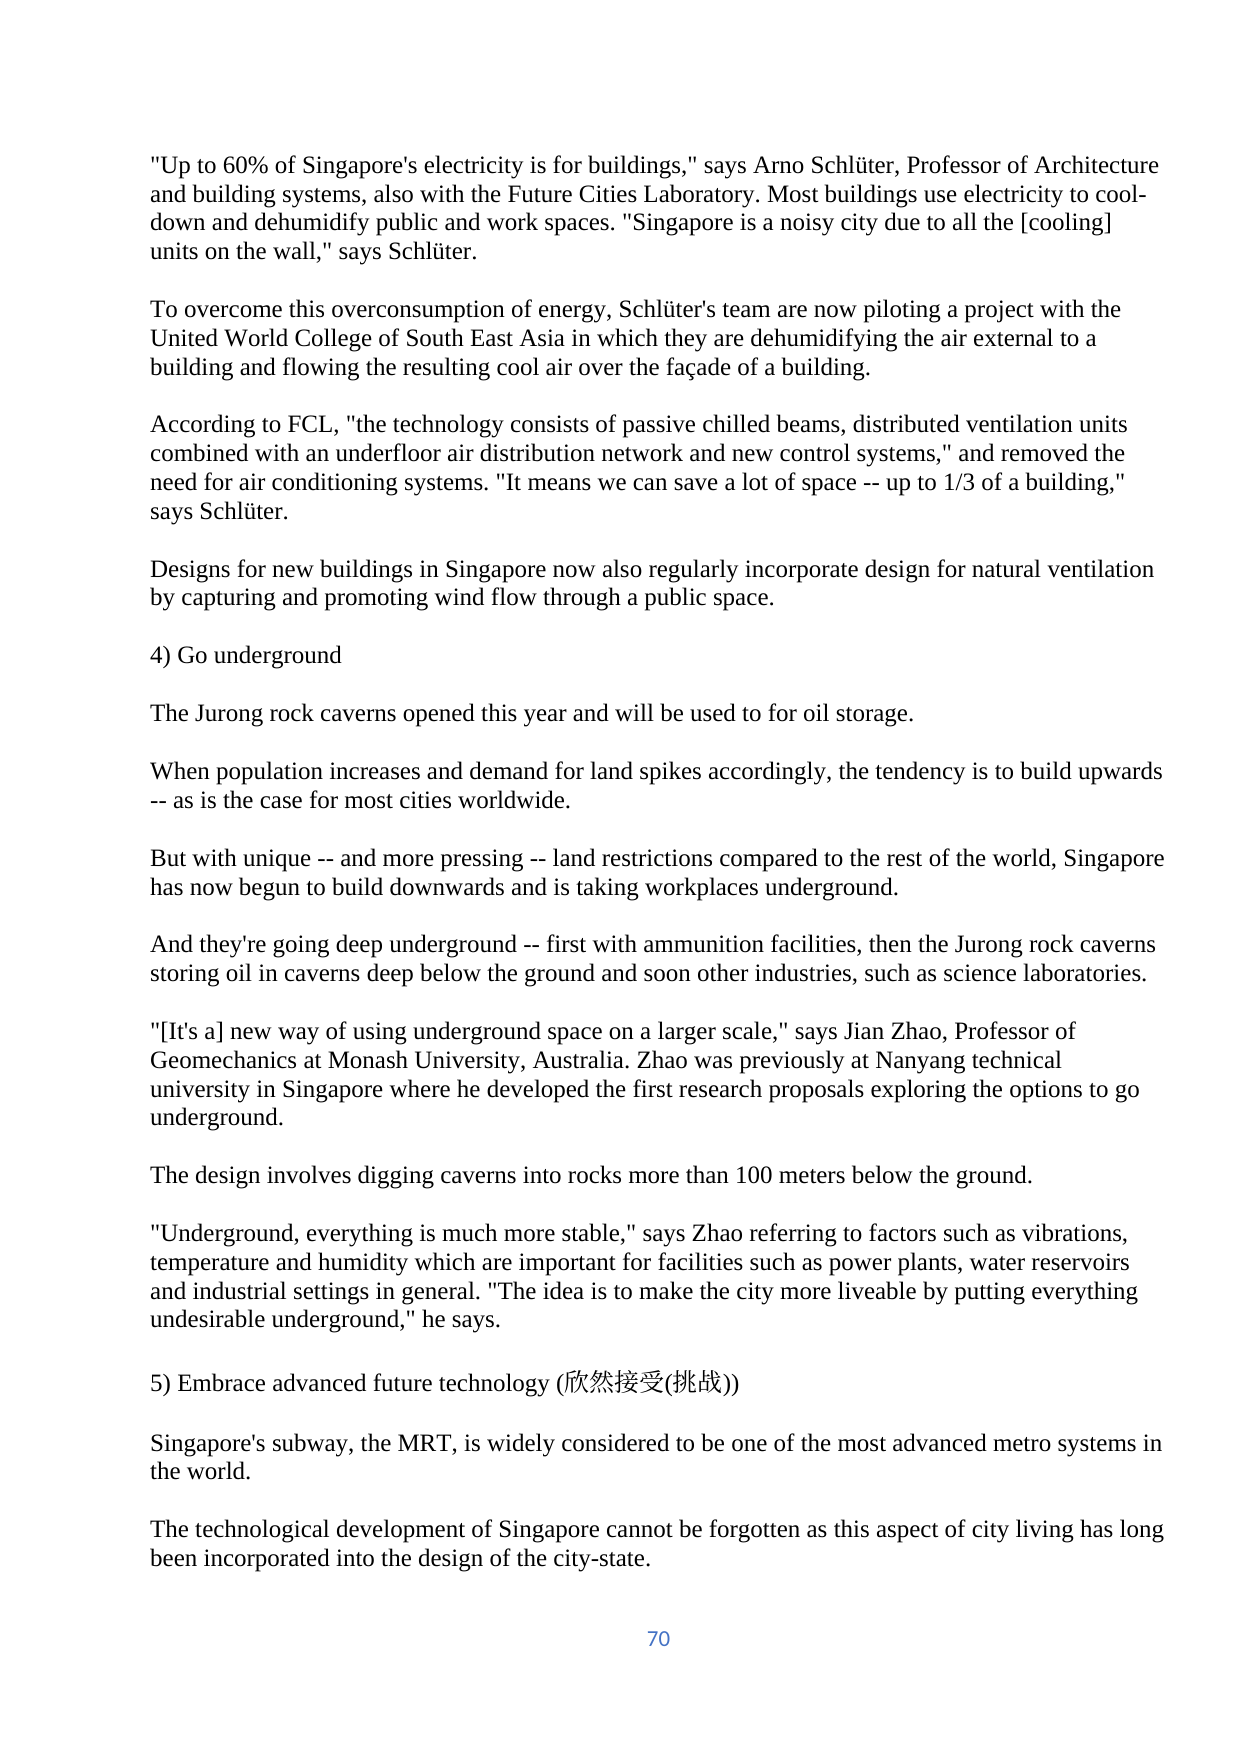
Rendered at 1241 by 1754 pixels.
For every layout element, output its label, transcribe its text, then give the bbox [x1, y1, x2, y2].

text To overcome this overconsumption of energy, Schlüter's team are now piloting a project with the United World College of South East Asia in which they are dehumidifying the air external to a building and flowing the resulting cool air over the façade of a building. [150, 294, 1167, 380]
text The design involves digging caverns into rocks more than 100 meters below the ground. [150, 1160, 1167, 1189]
text And they're going deep underground -- first with ammunition facilities, then the Jurong rock caverns storing oil in caverns deep below the ground and soon other industries, such as science laboratories. [150, 929, 1167, 987]
text "Underground, everything is much more stable," says Zhao referring to factors such as vibrations, temperature and humidity which are important for facilities such as power plants, water reservoirs and industrial settings in general. "The idea is to make the city more liveable by putting everything undesirable underground," he says. [150, 1218, 1167, 1333]
text 5) Embrace advanced future technology (欣然接受(挑战)) [150, 1362, 1167, 1398]
text The Jurong rock caverns opened this year and will be used to for oil storage. [150, 698, 1167, 727]
text When population increases and demand for land spikes accordingly, the tendency is to build upwards -- as is the case for most cities worldwide. [150, 756, 1167, 814]
text "Up to 60% of Singapore's electricity is for buildings," says Arno Schlüter, Professor of Architecture and building systems, also with the Future Cities Laboratory. Most buildings use electricity to cool-down and dehumidify public and work spaces. "Singapore is a noisy city due to all the [cooling] units on the wall," says Schlüter. [150, 150, 1167, 265]
text But with unique -- and more pressing -- land restrictions compared to the rest of the world, Singapore has now begun to build downwards and is taking workplaces underground. [150, 843, 1167, 900]
text Designs for new buildings in Singapore now also regularly incorporate design for natural ventilation by capturing and promoting wind flow through a public space. [150, 554, 1167, 611]
text "[It's a] new way of using underground space on a larger scale," says Jian Zhao, Professor of Geomechanics at Monash University, Australia. Zhao was previously at Nanyang technical university in Singapore where he developed the first research proposals exploring the options to go underground. [150, 1016, 1167, 1131]
text Singapore's subway, the MRT, is widely considered to be one of the most advanced metro systems in the world. [150, 1428, 1167, 1485]
text The technological development of Singapore cannot be forgotten as this aspect of city living has long been incorporated into the design of the city-state. [150, 1514, 1167, 1572]
text According to FCL, "the technology consists of passive chilled beams, distributed ventilation units combined with an underfloor air distribution network and new control systems," and removed the need for air conditioning systems. "It means we can save a lot of space -- up to 1/3 of a building," says Schlüter. [150, 409, 1167, 524]
text 4) Go underground [150, 640, 1167, 669]
